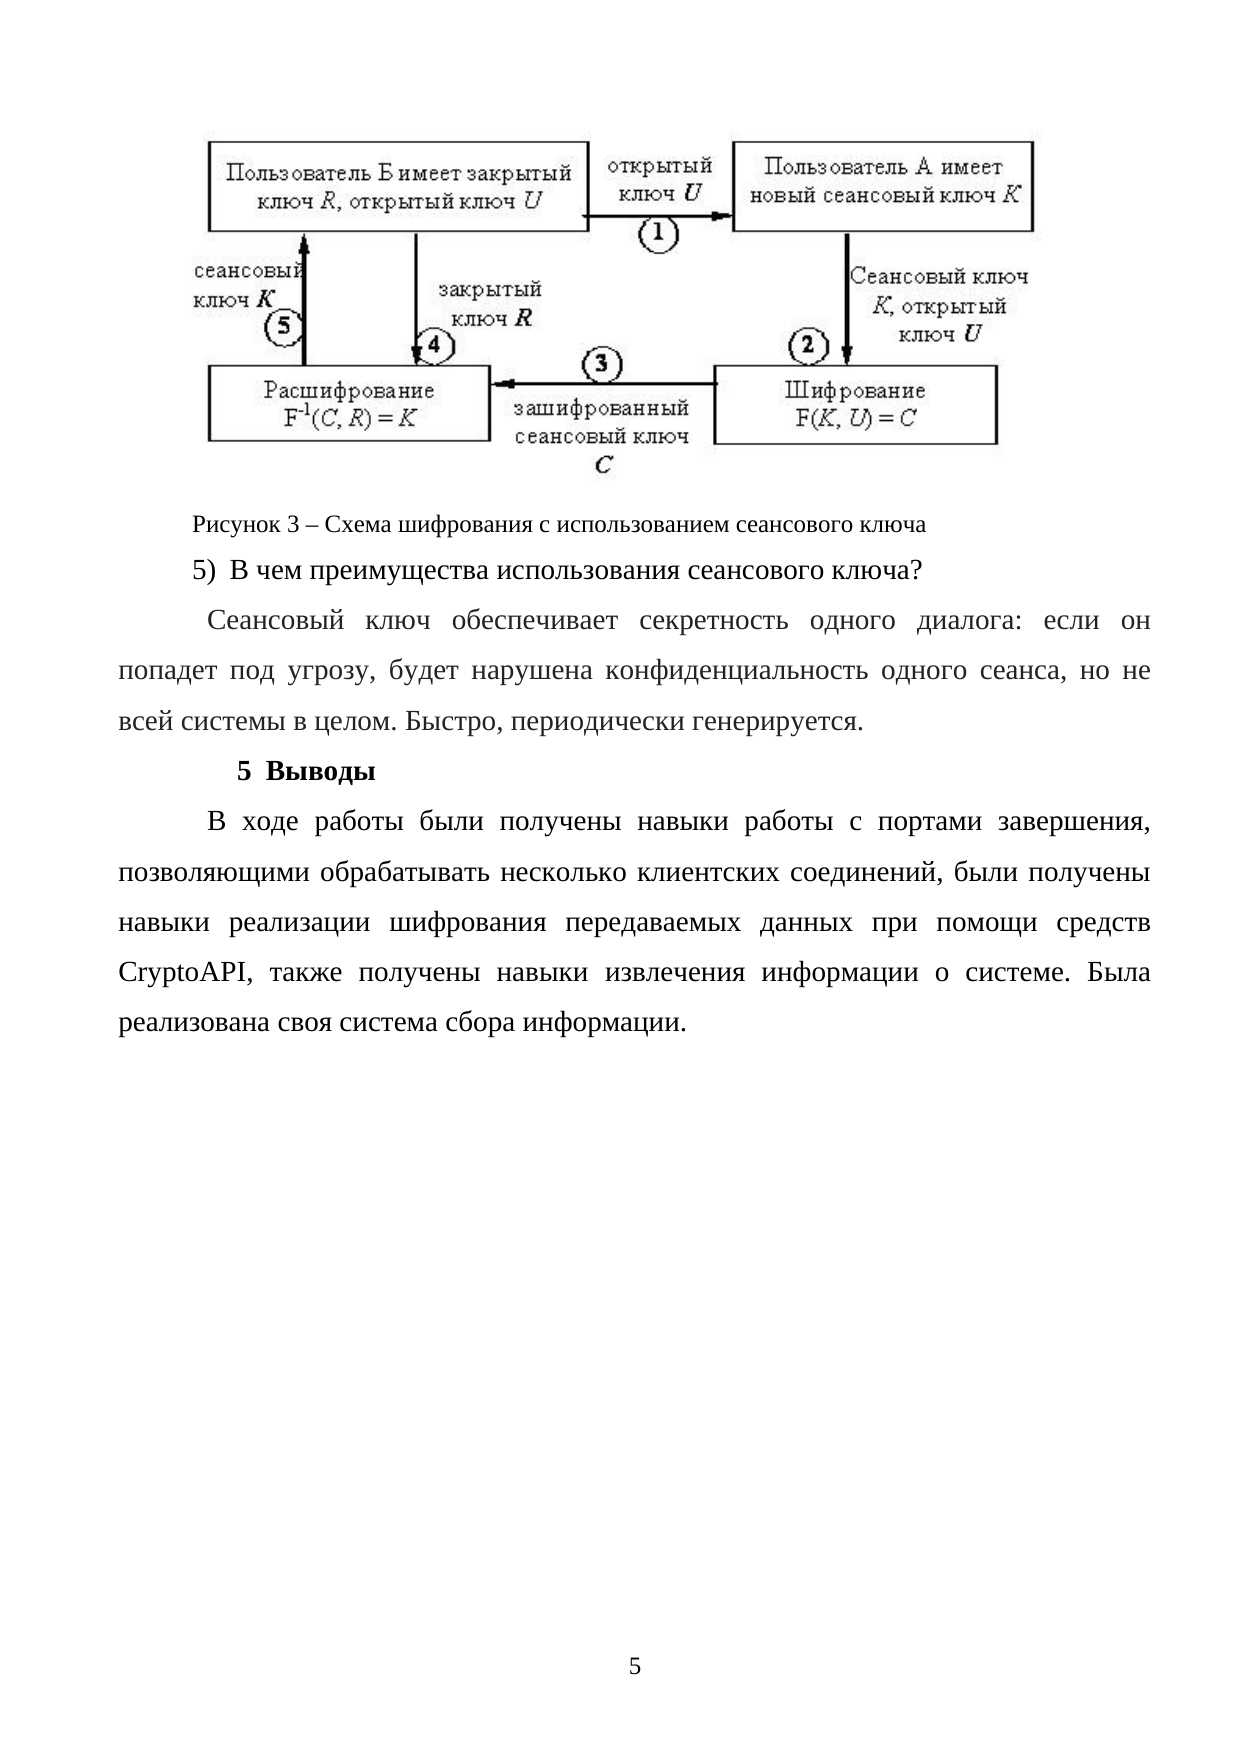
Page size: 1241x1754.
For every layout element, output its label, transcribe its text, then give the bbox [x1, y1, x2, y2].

list В чем преимущества использования сеансового ключа? [192, 552, 1152, 585]
text Рисунок 3 – Схема шифрования с использованием сеансового ключа [192, 509, 1152, 537]
text В ходе работы были получены навыки работы с портами завершения, позволяющими обрабатывать несколько клиентских соединений, были получены навыки реализации шифрования передаваемых данных при помощи средств CryptoAPI, также получены навыки извлечения информации о системе. Была реализована своя система сбора информации. [118, 803, 1152, 1038]
text Сеансовый ключ обеспечивает секретность одного диалога: если он попадет под угрозу, будет нарушена конфиденциальность одного сеанса, но не всей системы в целом. Быстро, периодически генерируется. [118, 602, 1152, 736]
list Выводы [193, 753, 1152, 787]
picture [191, 118, 1050, 492]
